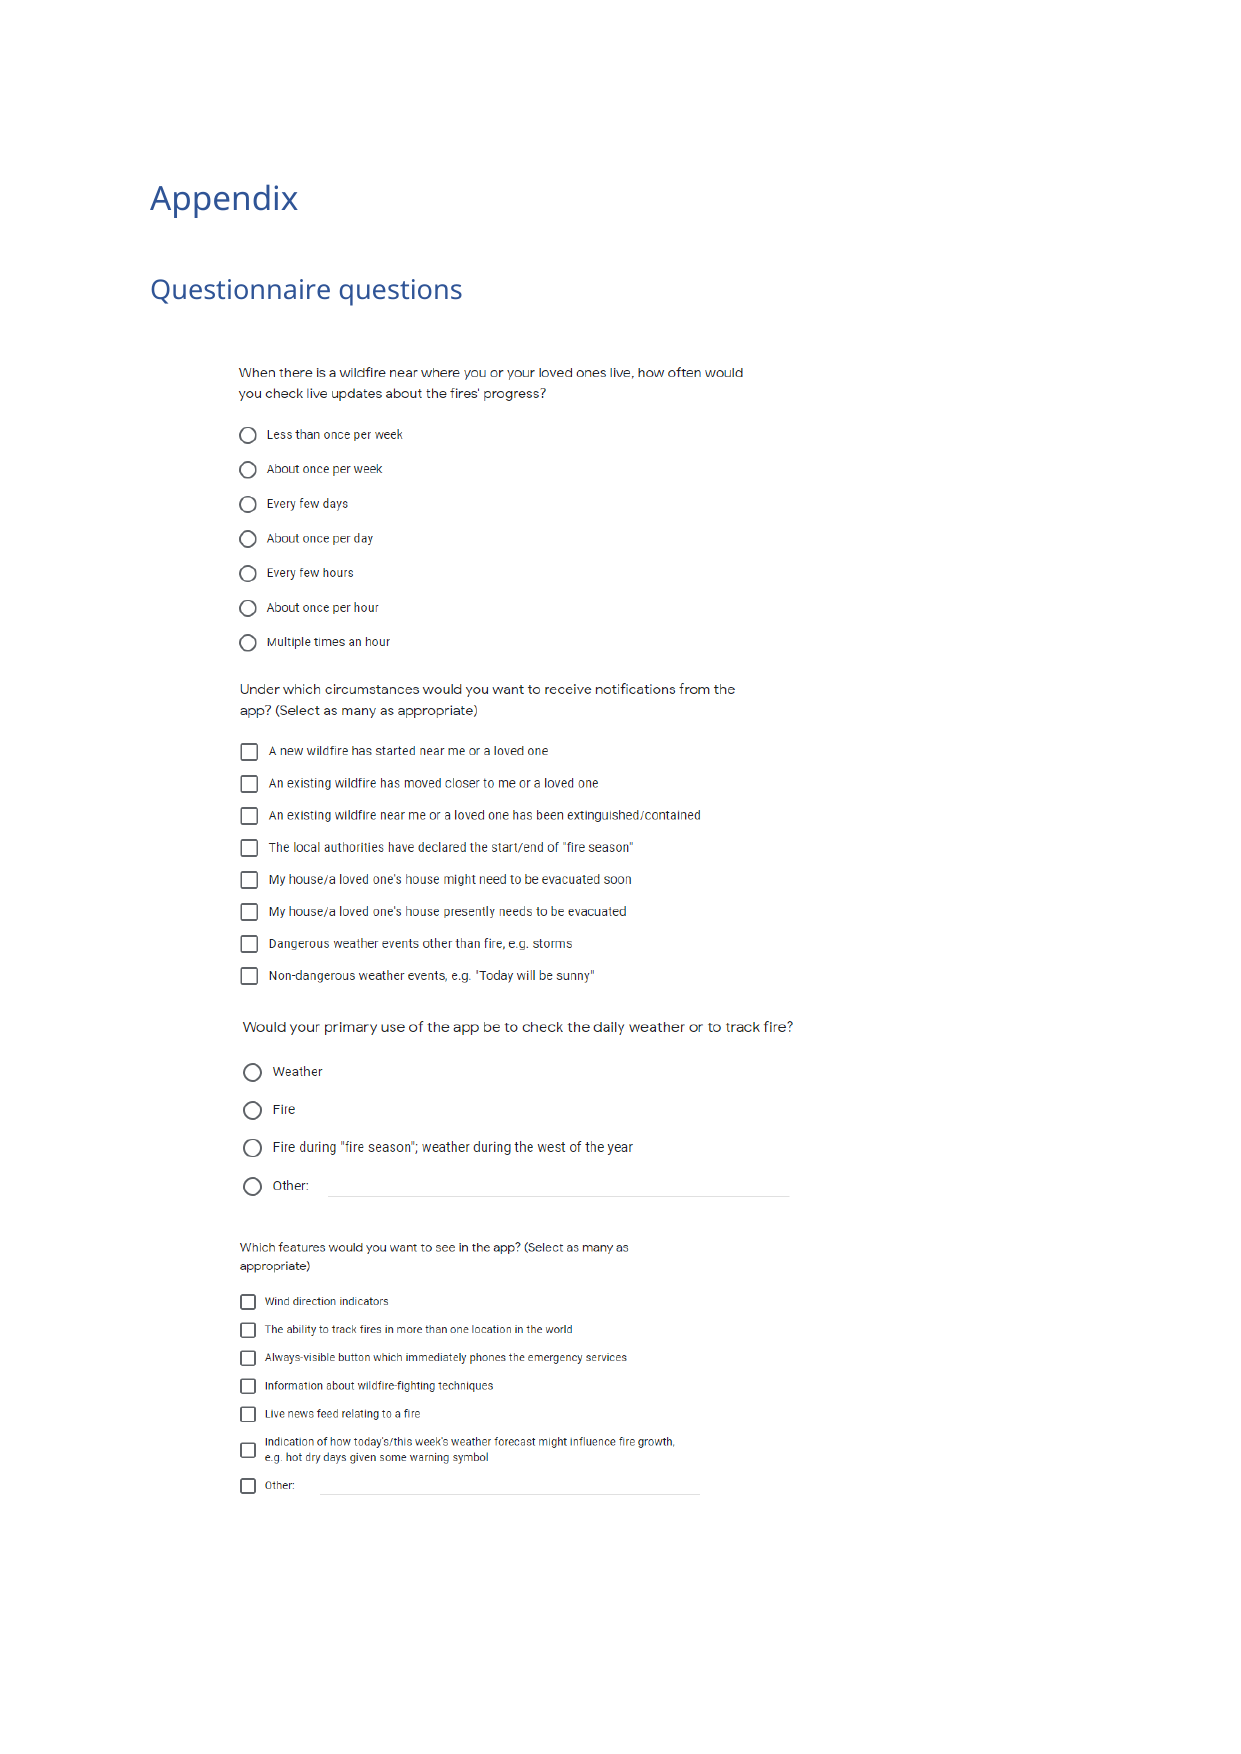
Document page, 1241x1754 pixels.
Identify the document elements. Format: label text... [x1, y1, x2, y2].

picture [225, 1223, 712, 1506]
picture [225, 665, 776, 1007]
subtitle Questionnaire questions [150, 271, 1090, 308]
picture [225, 357, 756, 664]
picture [225, 1008, 805, 1222]
subtitle Appendix [150, 175, 1090, 220]
